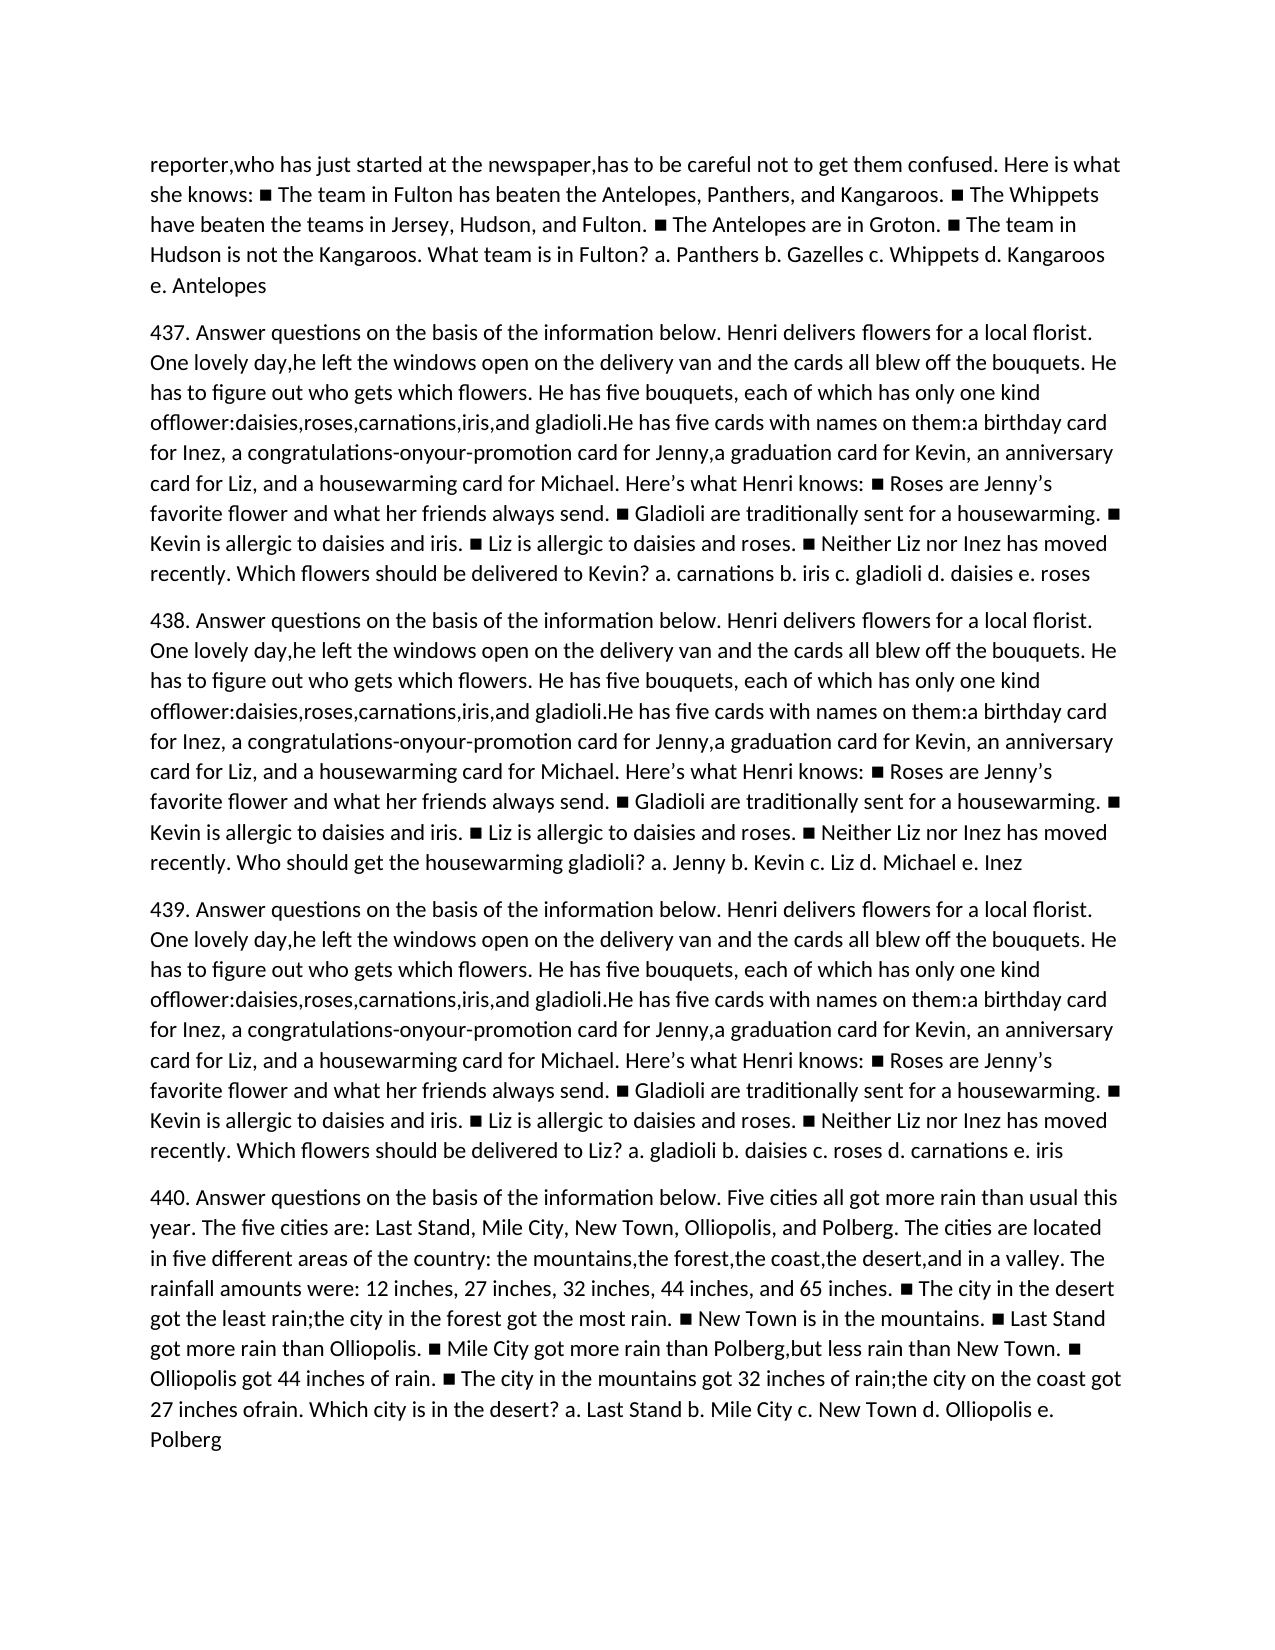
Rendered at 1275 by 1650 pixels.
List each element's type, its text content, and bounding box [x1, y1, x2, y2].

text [150, 150, 1125, 299]
text 438. Answer questions on the basis of the information below. Henri delivers flowers for a local florist. One lovely day,he left the windows open on the delivery van and the cards all blew off the bouquets. He has to ﬁgure out who gets which ﬂowers. He has ﬁve bouquets, each of which has only one kind ofﬂower:daisies,roses,carnations,iris,and gladioli.He has ﬁve cards with names on them:a birthday card for Inez, a congratulations-onyour-promotion card for Jenny,a graduation card for Kevin, an anniversary card for Liz, and a housewarming card for Michael. Here’s what Henri knows: ■ Roses are Jenny’s favorite ﬂower and what her friends always send. ■ Gladioli are traditionally sent for a housewarming. ■ Kevin is allergic to daisies and iris. ■ Liz is allergic to daisies and roses. ■ Neither Liz nor Inez has moved recently. Who should get the housewarming gladioli? a. Jenny b. Kevin c. Liz d. Michael e. Inez [150, 606, 1125, 876]
text 439. Answer questions on the basis of the information below. Henri delivers flowers for a local florist. One lovely day,he left the windows open on the delivery van and the cards all blew off the bouquets. He has to ﬁgure out who gets which ﬂowers. He has ﬁve bouquets, each of which has only one kind ofﬂower:daisies,roses,carnations,iris,and gladioli.He has ﬁve cards with names on them:a birthday card for Inez, a congratulations-onyour-promotion card for Jenny,a graduation card for Kevin, an anniversary card for Liz, and a housewarming card for Michael. Here’s what Henri knows: ■ Roses are Jenny’s favorite ﬂower and what her friends always send. ■ Gladioli are traditionally sent for a housewarming. ■ Kevin is allergic to daisies and iris. ■ Liz is allergic to daisies and roses. ■ Neither Liz nor Inez has moved recently. Which ﬂowers should be delivered to Liz? a. gladioli b. daisies c. roses d. carnations e. iris [150, 895, 1125, 1164]
text 437. Answer questions on the basis of the information below. Henri delivers flowers for a local florist. One lovely day,he left the windows open on the delivery van and the cards all blew off the bouquets. He has to ﬁgure out who gets which ﬂowers. He has ﬁve bouquets, each of which has only one kind ofﬂower:daisies,roses,carnations,iris,and gladioli.He has ﬁve cards with names on them:a birthday card for Inez, a congratulations-onyour-promotion card for Jenny,a graduation card for Kevin, an anniversary card for Liz, and a housewarming card for Michael. Here’s what Henri knows: ■ Roses are Jenny’s favorite ﬂower and what her friends always send. ■ Gladioli are traditionally sent for a housewarming. ■ Kevin is allergic to daisies and iris. ■ Liz is allergic to daisies and roses. ■ Neither Liz nor Inez has moved recently. Which ﬂowers should be delivered to Kevin? a. carnations b. iris c. gladioli d. daisies e. roses [150, 318, 1125, 587]
text 440. Answer questions on the basis of the information below. Five cities all got more rain than usual this year. The ﬁve cities are: Last Stand, Mile City, New Town, Olliopolis, and Polberg. The cities are located in ﬁve different areas of the country: the mountains,the forest,the coast,the desert,and in a valley. The rainfall amounts were: 12 inches, 27 inches, 32 inches, 44 inches, and 65 inches. ■ The city in the desert got the least rain;the city in the forest got the most rain. ■ New Town is in the mountains. ■ Last Stand got more rain than Olliopolis. ■ Mile City got more rain than Polberg,but less rain than New Town. ■ Olliopolis got 44 inches of rain. ■ The city in the mountains got 32 inches of rain;the city on the coast got 27 inches ofrain. Which city is in the desert? a. Last Stand b. Mile City c. New Town d. Olliopolis e. Polberg [150, 1183, 1125, 1453]
